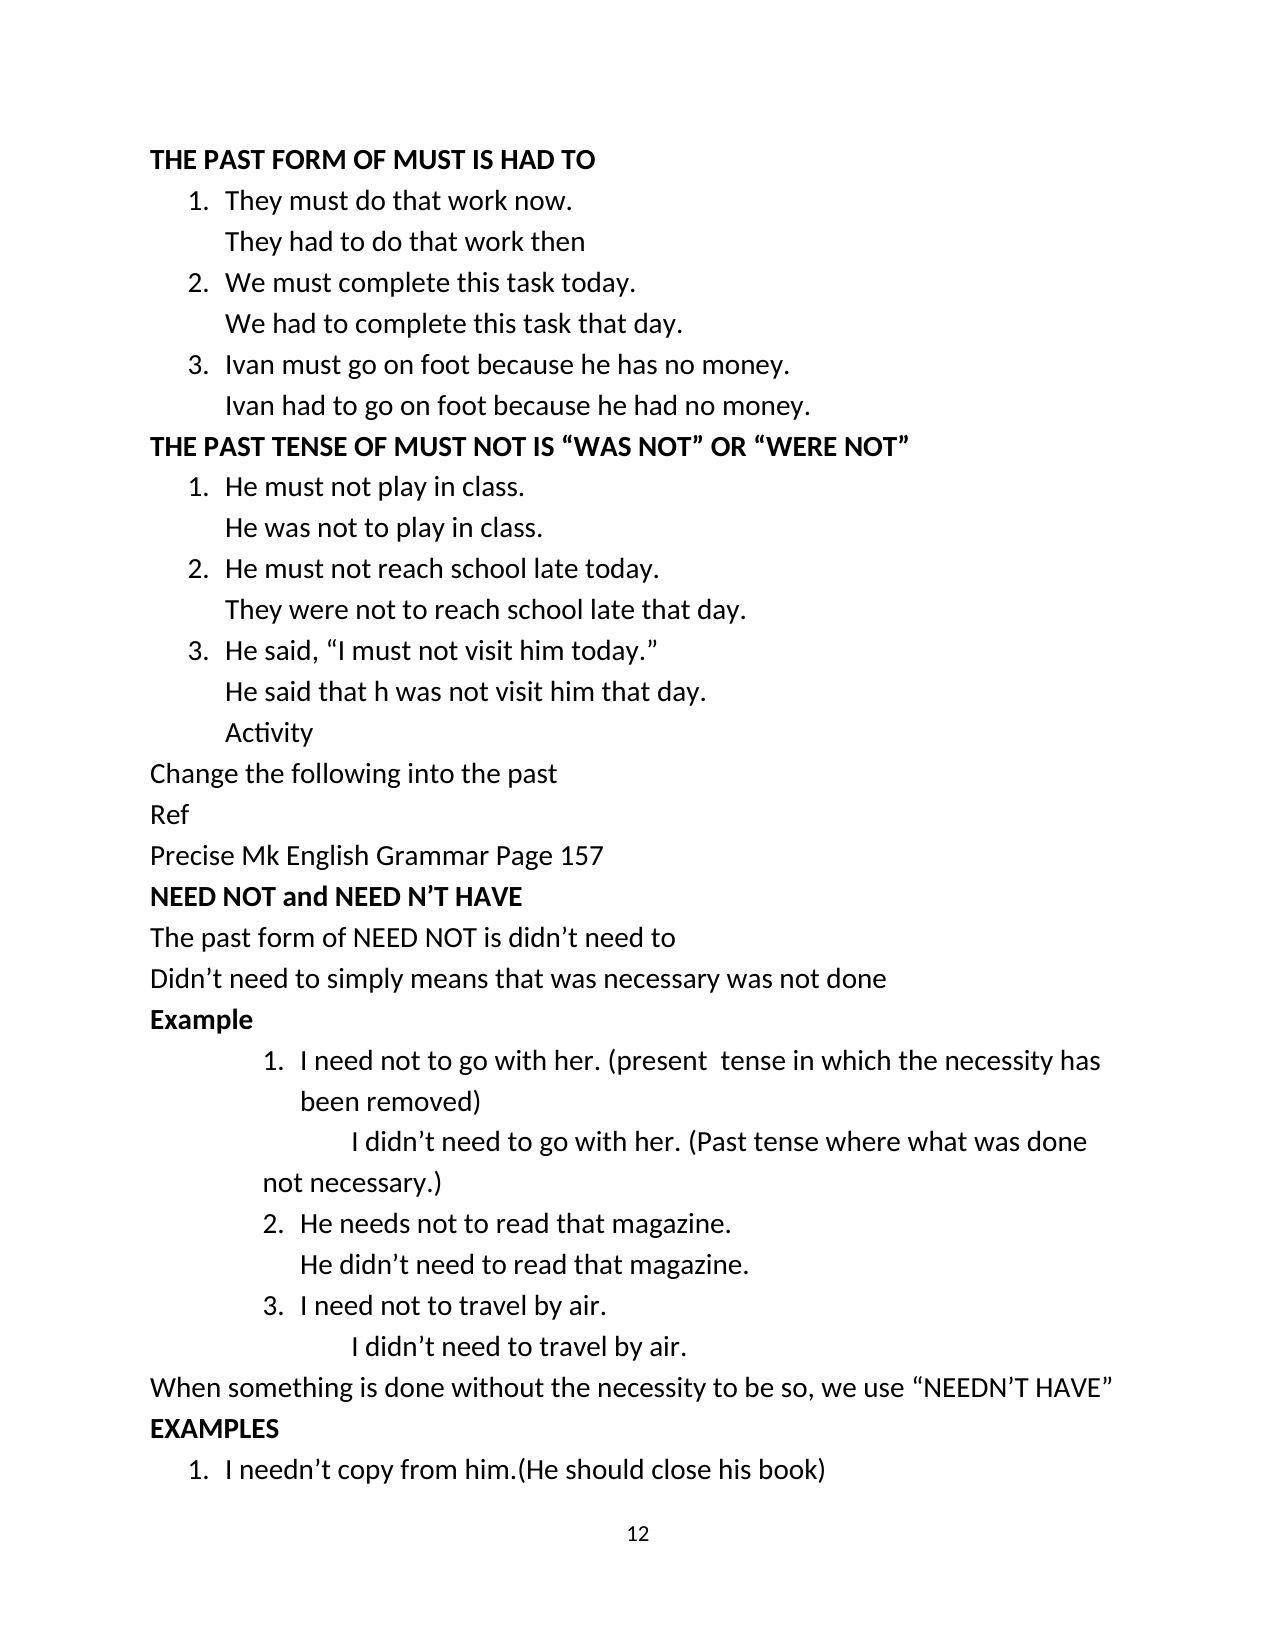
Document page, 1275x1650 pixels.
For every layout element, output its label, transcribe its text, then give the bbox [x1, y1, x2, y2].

text NEED NOT and NEED N’T HAVE [150, 878, 1125, 913]
text The past form of NEED NOT is didn’t need to [150, 919, 1125, 954]
list We had to complete this task that day. [225, 305, 1125, 340]
list Activity [225, 714, 1125, 750]
list He must not play in class. [187, 468, 1125, 504]
list He must not reach school late today. [187, 550, 1125, 586]
text Precise Mk English Grammar Page 157 [150, 837, 1125, 873]
list I need not to travel by air. [262, 1287, 1125, 1323]
text Didn’t need to simply means that was necessary was not done [150, 960, 1125, 995]
list Ivan must go on foot because he has no money. [187, 346, 1125, 381]
text Example [150, 1001, 1125, 1036]
list They must do that work now. [187, 182, 1125, 218]
text THE PAST TENSE OF MUST NOT IS “WAS NOT” OR “WERE NOT” [150, 428, 1125, 463]
list He said, “I must not visit him today.” [187, 632, 1125, 668]
text Ref [150, 796, 1125, 832]
text Change the following into the past [150, 755, 1125, 791]
list He said that h was not visit him that day. [225, 673, 1125, 709]
list He needs not to read that magazine. [262, 1205, 1125, 1241]
text When something is done without the necessity to be so, we use “NEEDN’T HAVE” [150, 1369, 1125, 1405]
text THE PAST FORM OF MUST IS HAD TO [150, 141, 1125, 177]
text I didn’t need to travel by air. [150, 1328, 1125, 1364]
text I didn’t need to go with her. (Past tense where what was done not necessary.) [262, 1123, 1125, 1200]
list I needn’t copy from him.(He should close his book) [187, 1451, 1125, 1487]
list He didn’t need to read that magazine. [300, 1246, 1125, 1282]
list He was not to play in class. [225, 509, 1125, 545]
list We must complete this task today. [187, 264, 1125, 299]
text EXAMPLES [150, 1410, 1125, 1446]
list They had to do that work then [225, 223, 1125, 258]
list They were not to reach school late that day. [225, 591, 1125, 627]
list Ivan had to go on foot because he had no money. [225, 387, 1125, 422]
list I need not to go with her. (present tense in which the necessity has been removed) [262, 1042, 1125, 1118]
